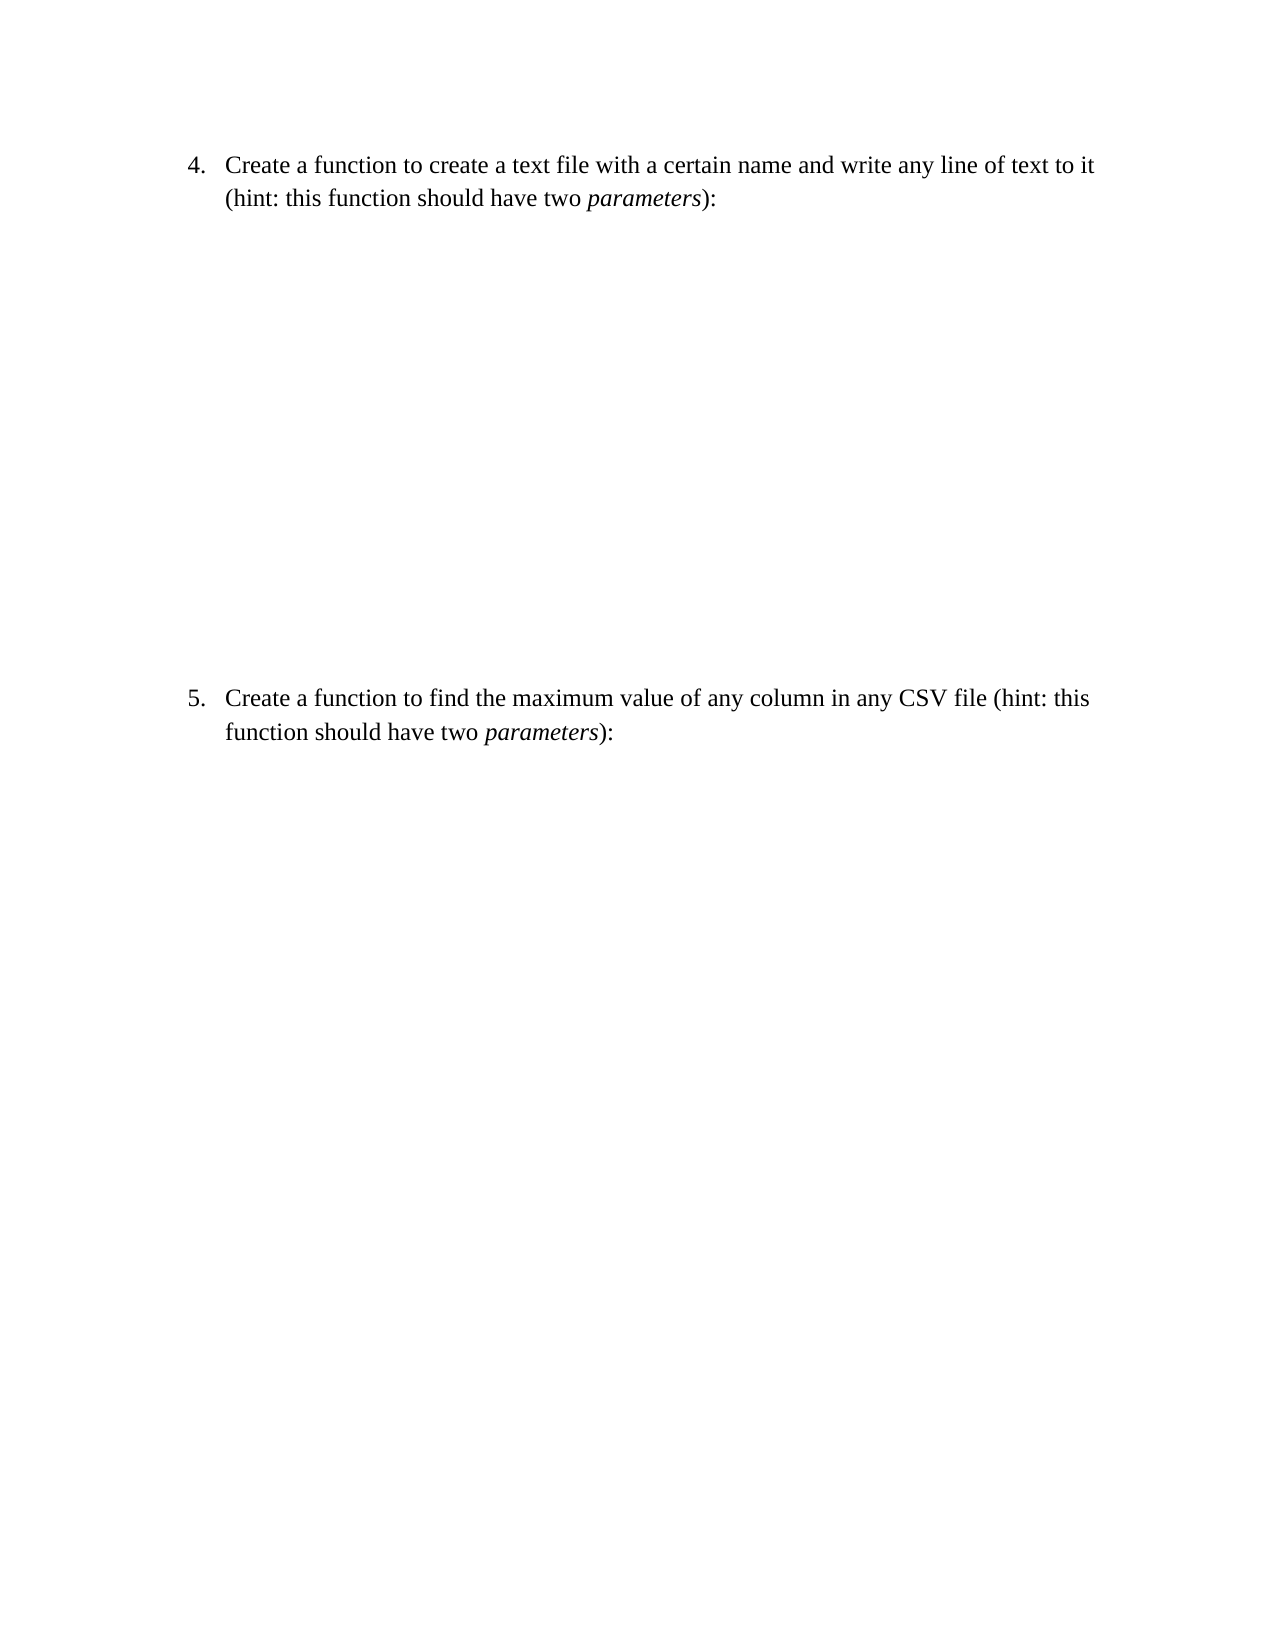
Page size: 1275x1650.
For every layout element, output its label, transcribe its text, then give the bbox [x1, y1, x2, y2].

list Create a function to create a text file with a certain name and write any line of text to it (hint: this function should have two parameters): [187, 150, 1125, 212]
list Create a function to find the maximum value of any column in any CSV file (hint: this function should have two parameters): [187, 683, 1125, 745]
